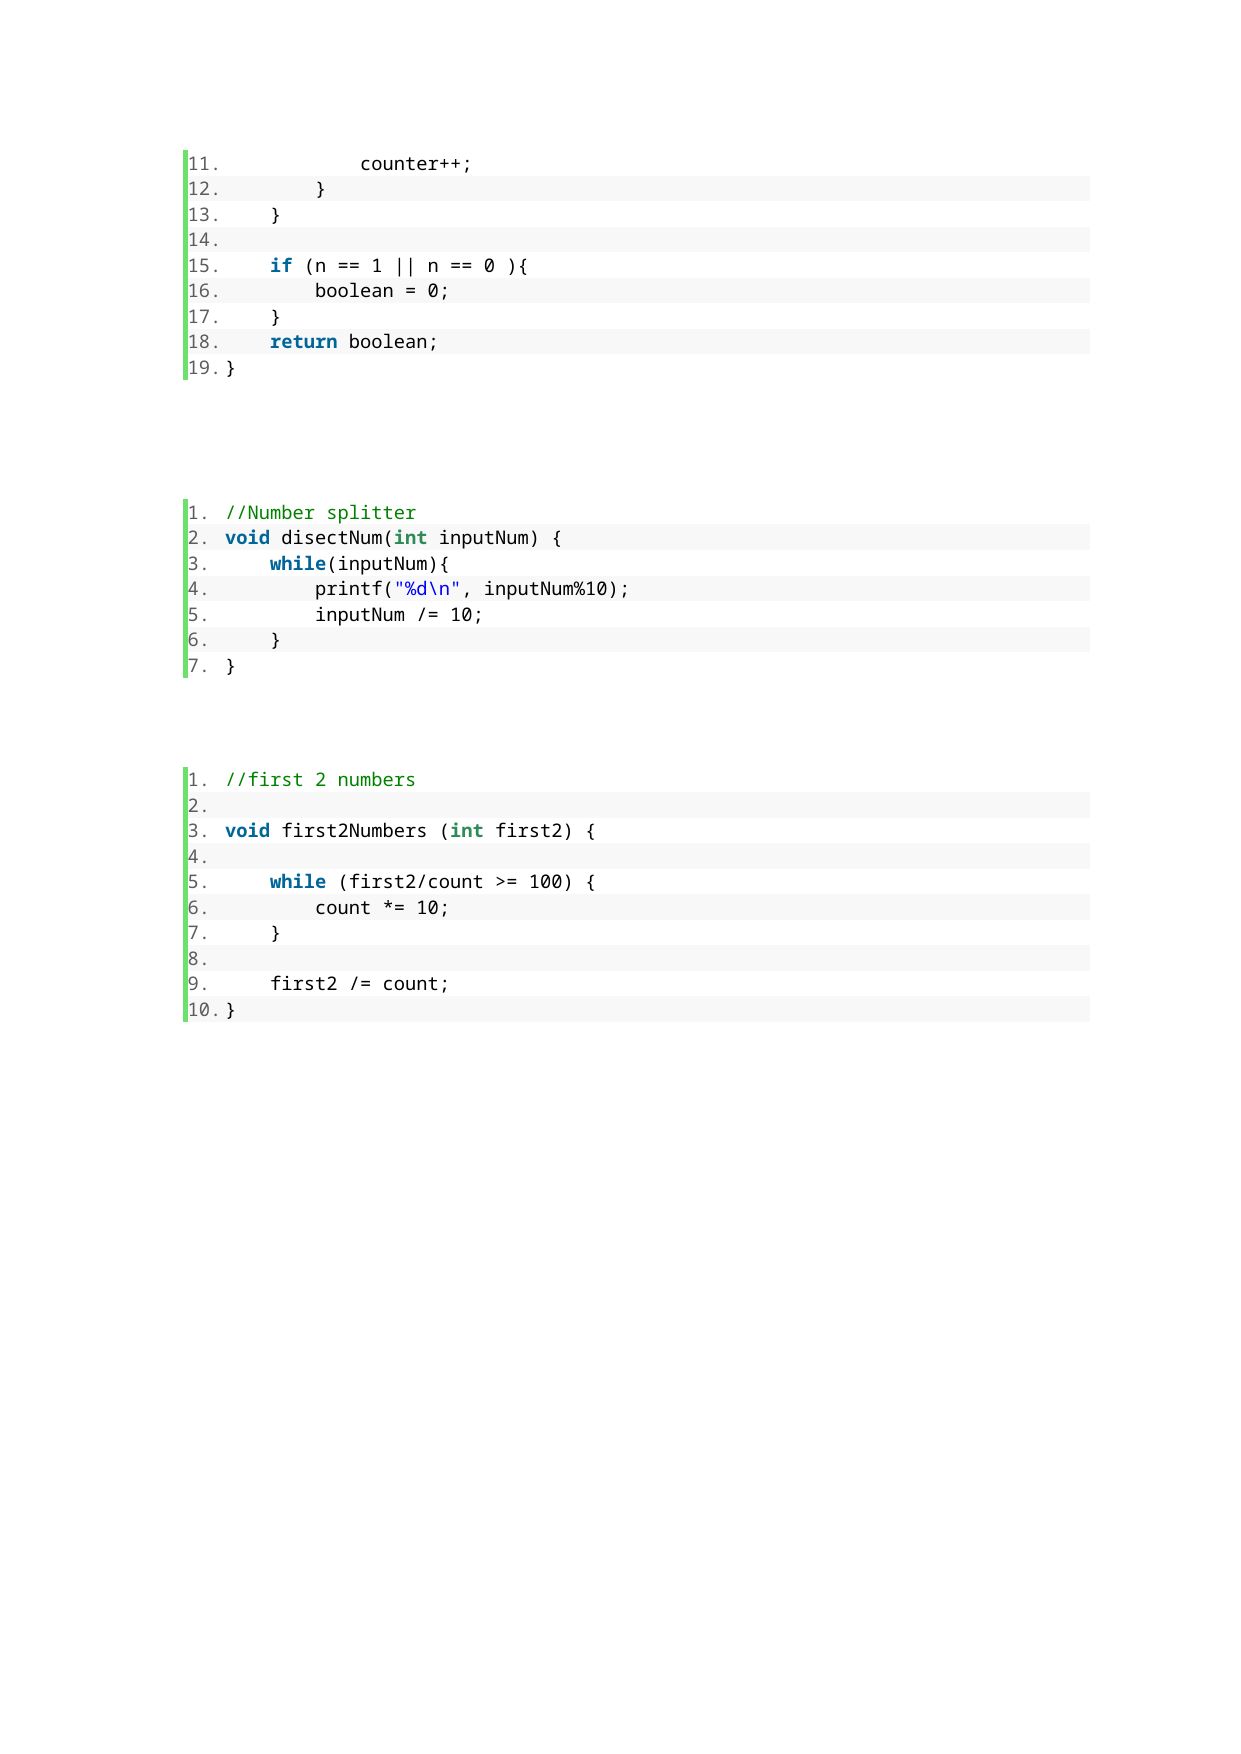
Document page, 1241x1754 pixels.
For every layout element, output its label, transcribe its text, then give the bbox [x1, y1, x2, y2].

list return boolean; [188, 329, 1090, 354]
list } [188, 996, 1090, 1022]
list } [188, 920, 1090, 945]
list } [188, 201, 1090, 227]
list printf("%d\n", inputNum%10); [188, 576, 1090, 601]
list while (first2/count >= 100) { [188, 869, 1090, 894]
list } [188, 354, 1090, 380]
list void first2Numbers (int first2) { [188, 818, 1090, 843]
list //Number splitter [188, 499, 1090, 524]
list } [188, 652, 1090, 678]
list void disectNum(int inputNum) { [188, 524, 1090, 550]
list } [188, 627, 1090, 652]
list first2 /= count; [188, 971, 1090, 996]
list while(inputNum){ [188, 550, 1090, 576]
list if (n == 1 || n == 0 ){ [188, 252, 1090, 278]
list counter++; [188, 150, 1090, 176]
list } [188, 176, 1090, 201]
list inputNum /= 10; [188, 601, 1090, 627]
list boolean = 0; [188, 278, 1090, 303]
list } [188, 303, 1090, 329]
list count *= 10; [188, 894, 1090, 920]
list //first 2 numbers [188, 767, 1090, 792]
